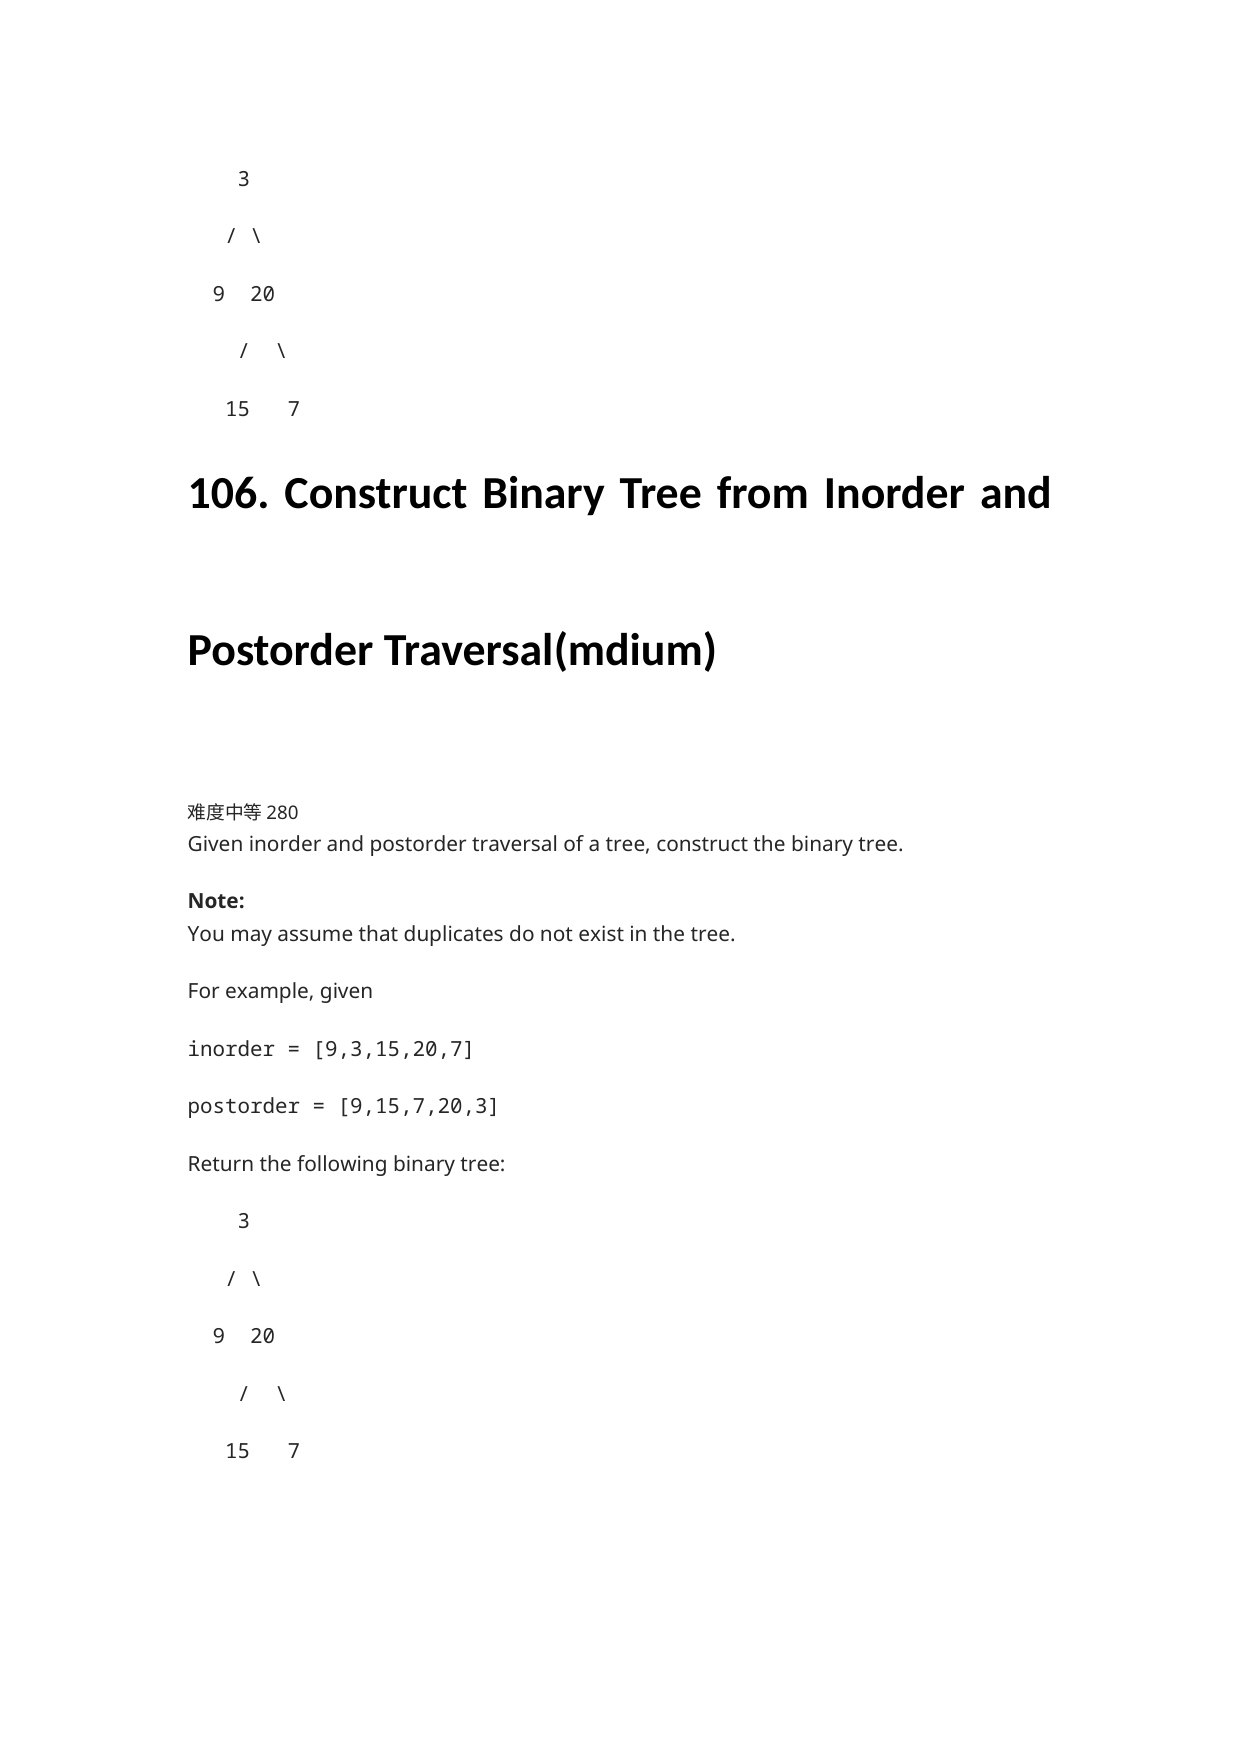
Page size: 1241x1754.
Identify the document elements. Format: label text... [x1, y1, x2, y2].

text Return the following binary tree: [187, 1147, 1053, 1180]
text 9 20 [187, 277, 1053, 309]
text / \ [187, 219, 1053, 252]
text 难度中等280 [187, 795, 1053, 827]
text 15 7 [187, 392, 1053, 424]
text / \ [187, 334, 1053, 367]
text / \ [187, 1377, 1053, 1410]
text 3 [187, 1205, 1053, 1237]
subtitle 106. Construct Binary Tree from Inorder and Postorder Traversal(mdium) [187, 460, 1053, 681]
text / \ [187, 1262, 1053, 1295]
text 3 [187, 162, 1053, 194]
text 15 7 [187, 1435, 1053, 1467]
text postorder = [9,15,7,20,3] [187, 1090, 1053, 1122]
text Given inorder and postorder traversal of a tree, construct the binary tree. [187, 827, 1053, 860]
text 9 20 [187, 1320, 1053, 1352]
text Note: You may assume that duplicates do not exist in the tree. [187, 885, 1053, 950]
text inorder = [9,3,15,20,7] [187, 1032, 1053, 1065]
text For example, given [187, 975, 1053, 1007]
